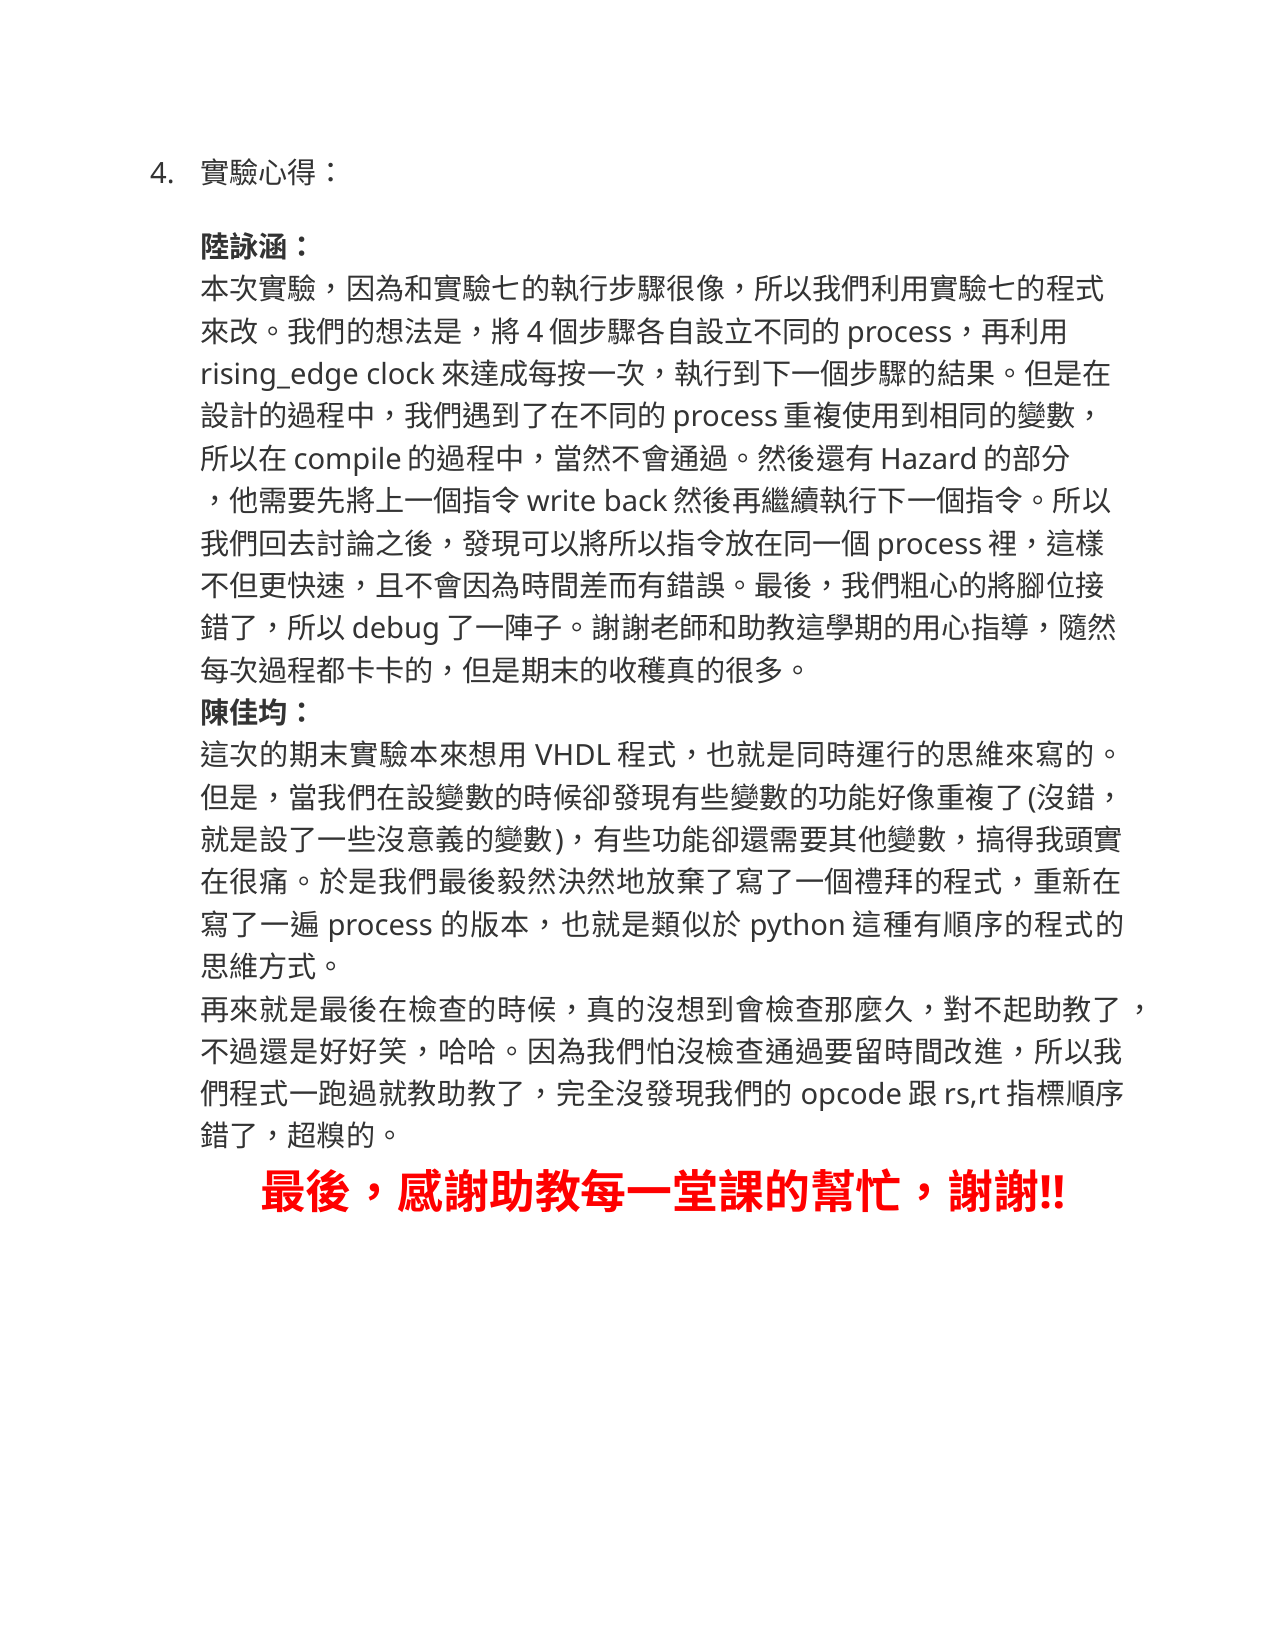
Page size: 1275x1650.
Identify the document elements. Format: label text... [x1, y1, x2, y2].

text 陸詠涵： [200, 224, 1125, 266]
text 本次實驗，因為和實驗七的執行步驟很像，所以我們利用實驗七的程式來改。我們的想法是，將4個步驟各自設立不同的process，再利用rising_edge clock來達成每按一次，執行到下一個步驟的結果。但是在設計的過程中，我們遇到了在不同的process重複使用到相同的變數，所以在compile的過程中，當然不會通過。然後還有Hazard的部分 [200, 266, 1125, 478]
text 這次的期末實驗本來想用VHDL程式，也就是同時運行的思維來寫的。但是，當我們在設變數的時候卻發現有些變數的功能好像重複了(沒錯，就是設了一些沒意義的變數)，有些功能卻還需要其他變數，搞得我頭實在很痛。於是我們最後毅然決然地放棄了寫了一個禮拜的程式，重新在寫了一遍process的版本，也就是類似於python這種有順序的程式的思維方式。 [200, 732, 1125, 986]
list 實驗心得： [150, 150, 1125, 192]
text 最後，感謝助教每一堂課的幫忙，謝謝!! [200, 1155, 1125, 1222]
text 陳佳均： [200, 689, 1125, 732]
text ，他需要先將上一個指令write back然後再繼續執行下一個指令。所以我們回去討論之後，發現可以將所以指令放在同一個process裡，這樣不但更快速，且不會因為時間差而有錯誤。最後，我們粗心的將腳位接錯了，所以debug了一陣子。謝謝老師和助教這學期的用心指導，隨然每次過程都卡卡的，但是期末的收穫真的很多。 [200, 478, 1125, 689]
text 再來就是最後在檢查的時候，真的沒想到會檢查那麼久，對不起助教了，不過還是好好笑，哈哈。因為我們怕沒檢查通過要留時間改進，所以我們程式一跑過就教助教了，完全沒發現我們的opcode跟rs,rt指標順序錯了，超糗的。 [200, 986, 1125, 1155]
